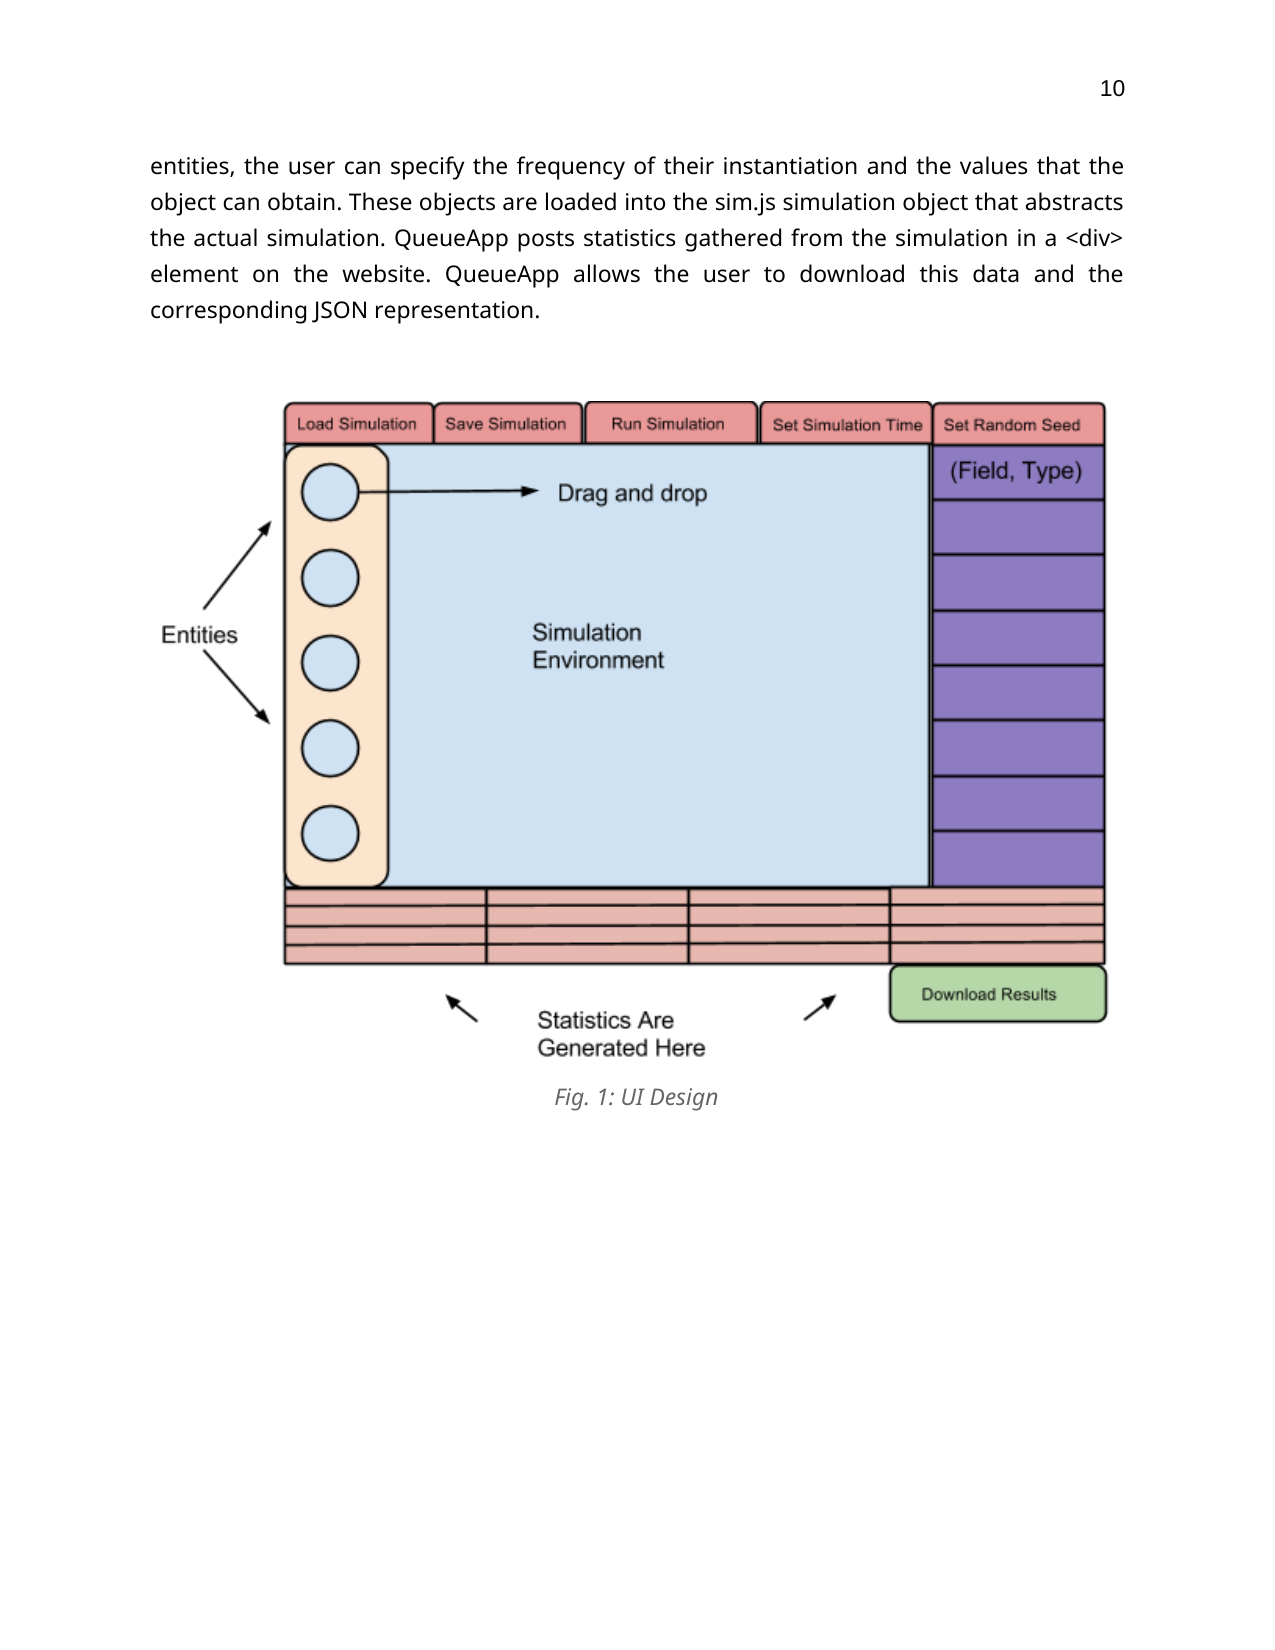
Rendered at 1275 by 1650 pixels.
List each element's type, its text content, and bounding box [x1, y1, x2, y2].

subtitle Fig. 1: UI Design [150, 1080, 1125, 1112]
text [150, 150, 1125, 325]
picture [150, 401, 1125, 1060]
